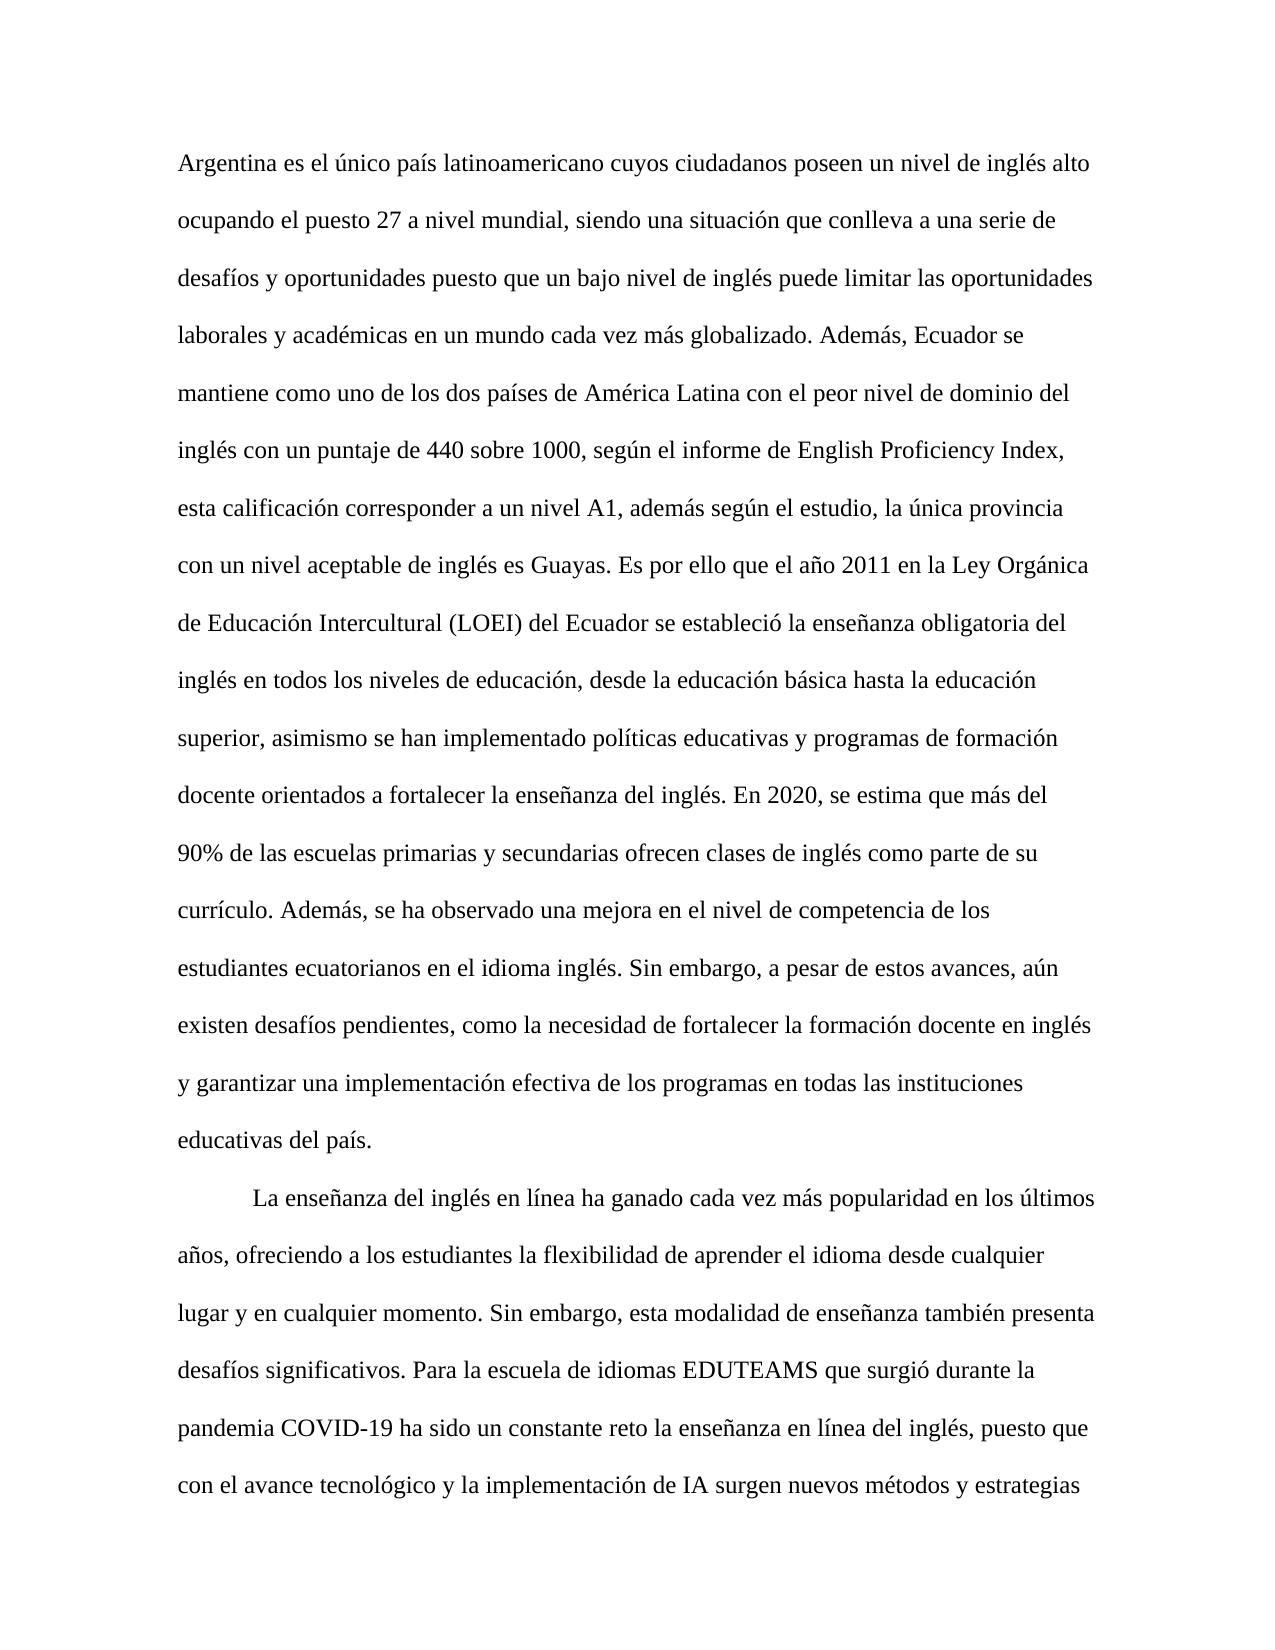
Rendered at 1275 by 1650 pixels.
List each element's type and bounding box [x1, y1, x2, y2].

text [177, 148, 1098, 1154]
text [177, 1183, 1098, 1499]
